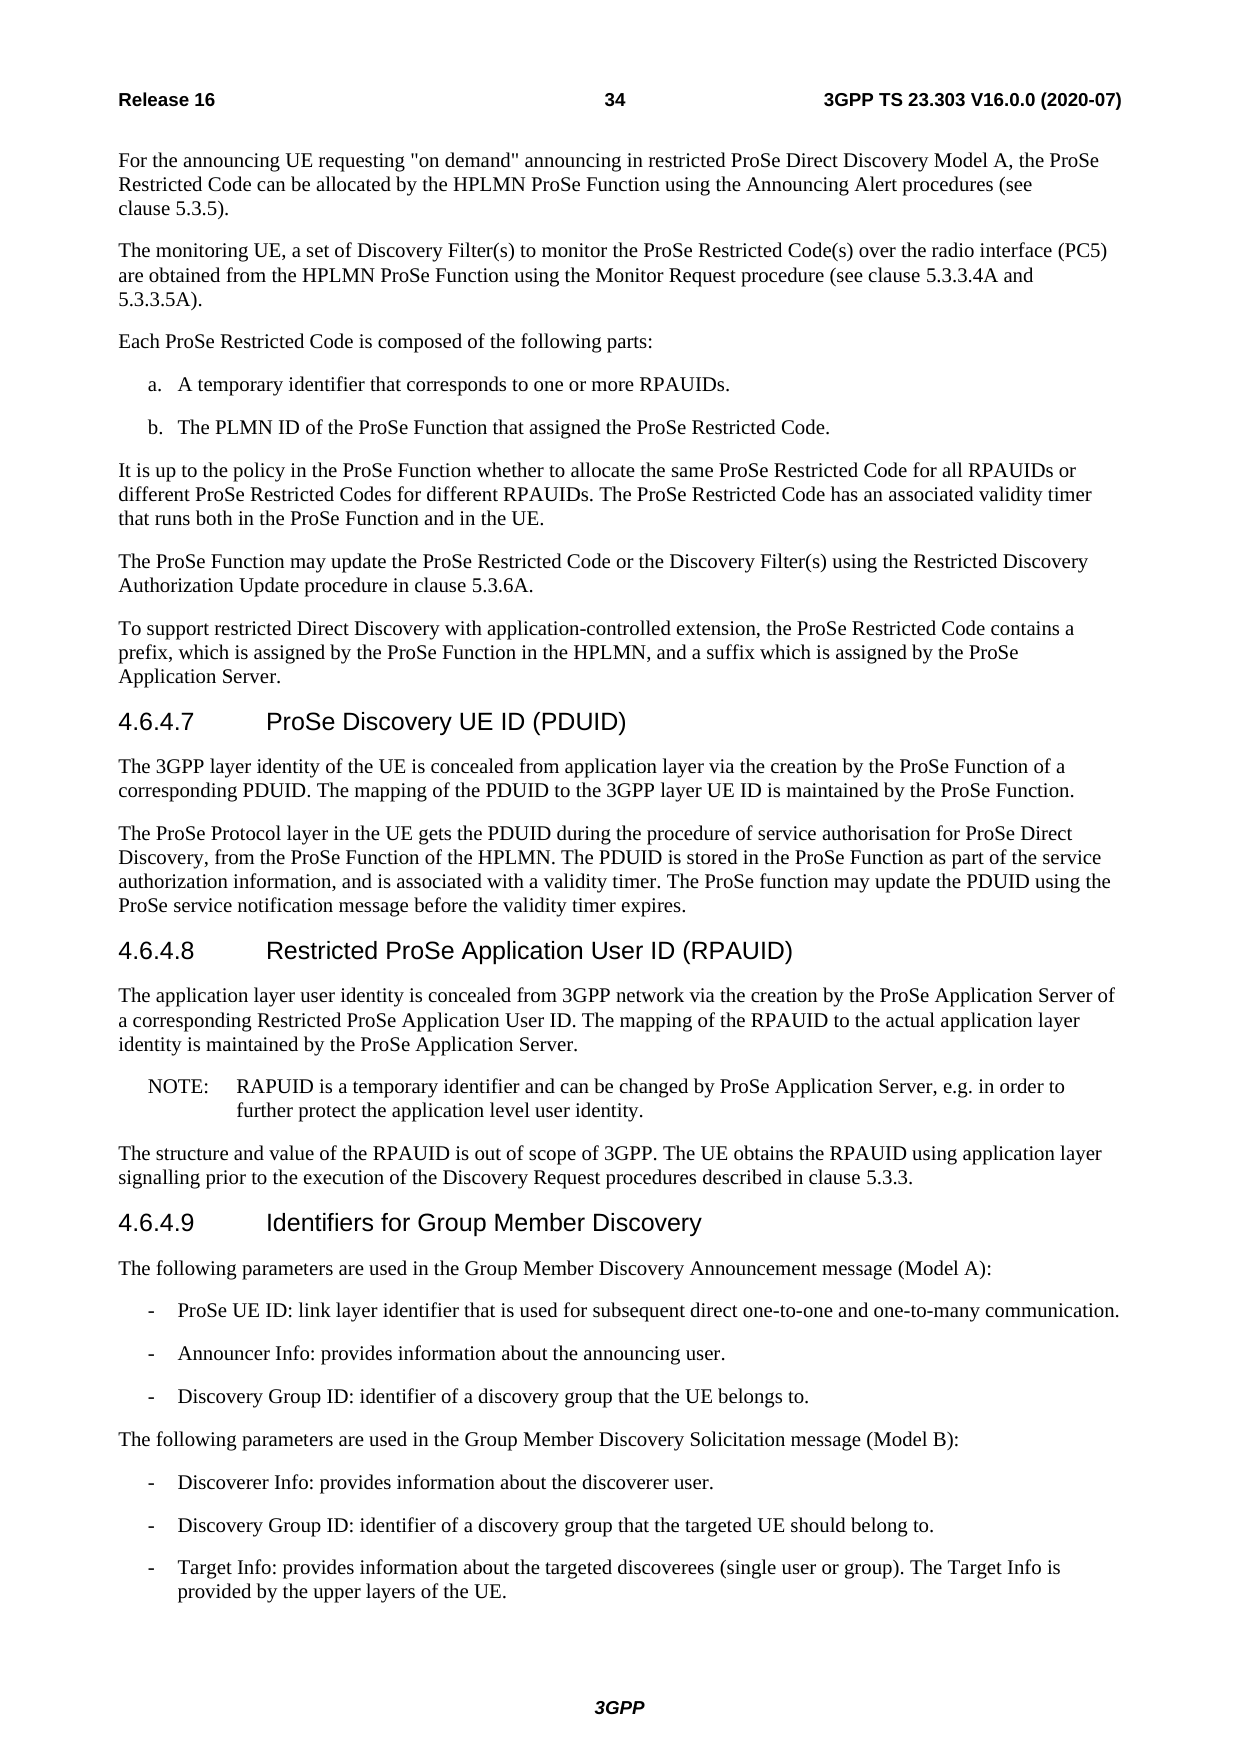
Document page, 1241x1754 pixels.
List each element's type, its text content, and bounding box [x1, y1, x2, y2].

subtitle 4.6.4.9 Identifiers for Group Member Discovery [118, 1208, 1122, 1237]
text - Target Info: provides information about the targeted discoverees (single user or group). The Target Info is provided by the upper layers of the UE. [148, 1555, 1122, 1603]
text The 3GPP layer identity of the UE is concealed from application layer via the creation by the ProSe Function of a corresponding PDUID. The mapping of the PDUID to the 3GPP layer UE ID is maintained by the ProSe Function. [118, 754, 1122, 802]
text The ProSe Protocol layer in the UE gets the PDUID during the procedure of service authorisation for ProSe Direct Discovery, from the ProSe Function of the HPLMN. The PDUID is stored in the ProSe Function as part of the service authorization information, and is associated with a validity timer. The ProSe function may update the PDUID using the ProSe service notification message before the validity timer expires. [118, 821, 1122, 917]
text - Announcer Info: provides information about the announcing user. [148, 1341, 1122, 1365]
text a. A temporary identifier that corresponds to one or more RPAUIDs. [148, 372, 1122, 396]
text - ProSe UE ID: link layer identifier that is used for subsequent direct one-to-one and one-to-many communication. [148, 1298, 1122, 1322]
text The monitoring UE, a set of Discovery Filter(s) to monitor the ProSe Restricted Code(s) over the radio interface (PC5) are obtained from the HPLMN ProSe Function using the Monitor Request procedure (see clause 5.3.3.4A and 5.3.3.5A). [118, 238, 1122, 311]
text The application layer user identity is concealed from 3GPP network via the creation by the ProSe Application Server of a corresponding Restricted ProSe Application User ID. The mapping of the RPAUID to the actual application layer identity is maintained by the ProSe Application Server. [118, 983, 1122, 1056]
text b. The PLMN ID of the ProSe Function that assigned the ProSe Restricted Code. [148, 415, 1122, 439]
subtitle 4.6.4.7 ProSe Discovery UE ID (PDUID) [118, 707, 1122, 735]
text For the announcing UE requesting "on demand" announcing in restricted ProSe Direct Discovery Model A, the ProSe Restricted Code can be allocated by the HPLMN ProSe Function using the Announcing Alert procedures (see clause 5.3.5). [118, 147, 1122, 220]
text It is up to the policy in the ProSe Function whether to allocate the same ProSe Restricted Code for all RPAUIDs or different ProSe Restricted Codes for different RPAUIDs. The ProSe Restricted Code has an associated validity timer that runs both in the ProSe Function and in the UE. [118, 458, 1122, 530]
text - Discoverer Info: provides information about the discoverer user. [148, 1470, 1122, 1494]
text The structure and value of the RPAUID is out of scope of 3GPP. The UE obtains the RPAUID using application layer signalling prior to the execution of the Discovery Request procedures described in clause 5.3.3. [118, 1141, 1122, 1189]
text Each ProSe Restricted Code is composed of the following parts: [118, 329, 1122, 353]
text NOTE: RAPUID is a temporary identifier and can be changed by ProSe Application Server, e.g. in order to further protect the application level user identity. [148, 1074, 1122, 1122]
text The following parameters are used in the Group Member Discovery Solicitation message (Model B): [118, 1427, 1122, 1451]
text To support restricted Direct Discovery with application-controlled extension, the ProSe Restricted Code contains a prefix, which is assigned by the ProSe Function in the HPLMN, and a suffix which is assigned by the ProSe Application Server. [118, 616, 1122, 688]
subtitle 4.6.4.8 Restricted ProSe Application User ID (RPAUID) [118, 936, 1122, 965]
text - Discovery Group ID: identifier of a discovery group that the targeted UE should belong to. [148, 1512, 1122, 1537]
text The ProSe Function may update the ProSe Restricted Code or the Discovery Filter(s) using the Restricted Discovery Authorization Update procedure in clause 5.3.6A. [118, 549, 1122, 597]
text The following parameters are used in the Group Member Discovery Announcement message (Model A): [118, 1256, 1122, 1280]
text - Discovery Group ID: identifier of a discovery group that the UE belongs to. [148, 1384, 1122, 1408]
